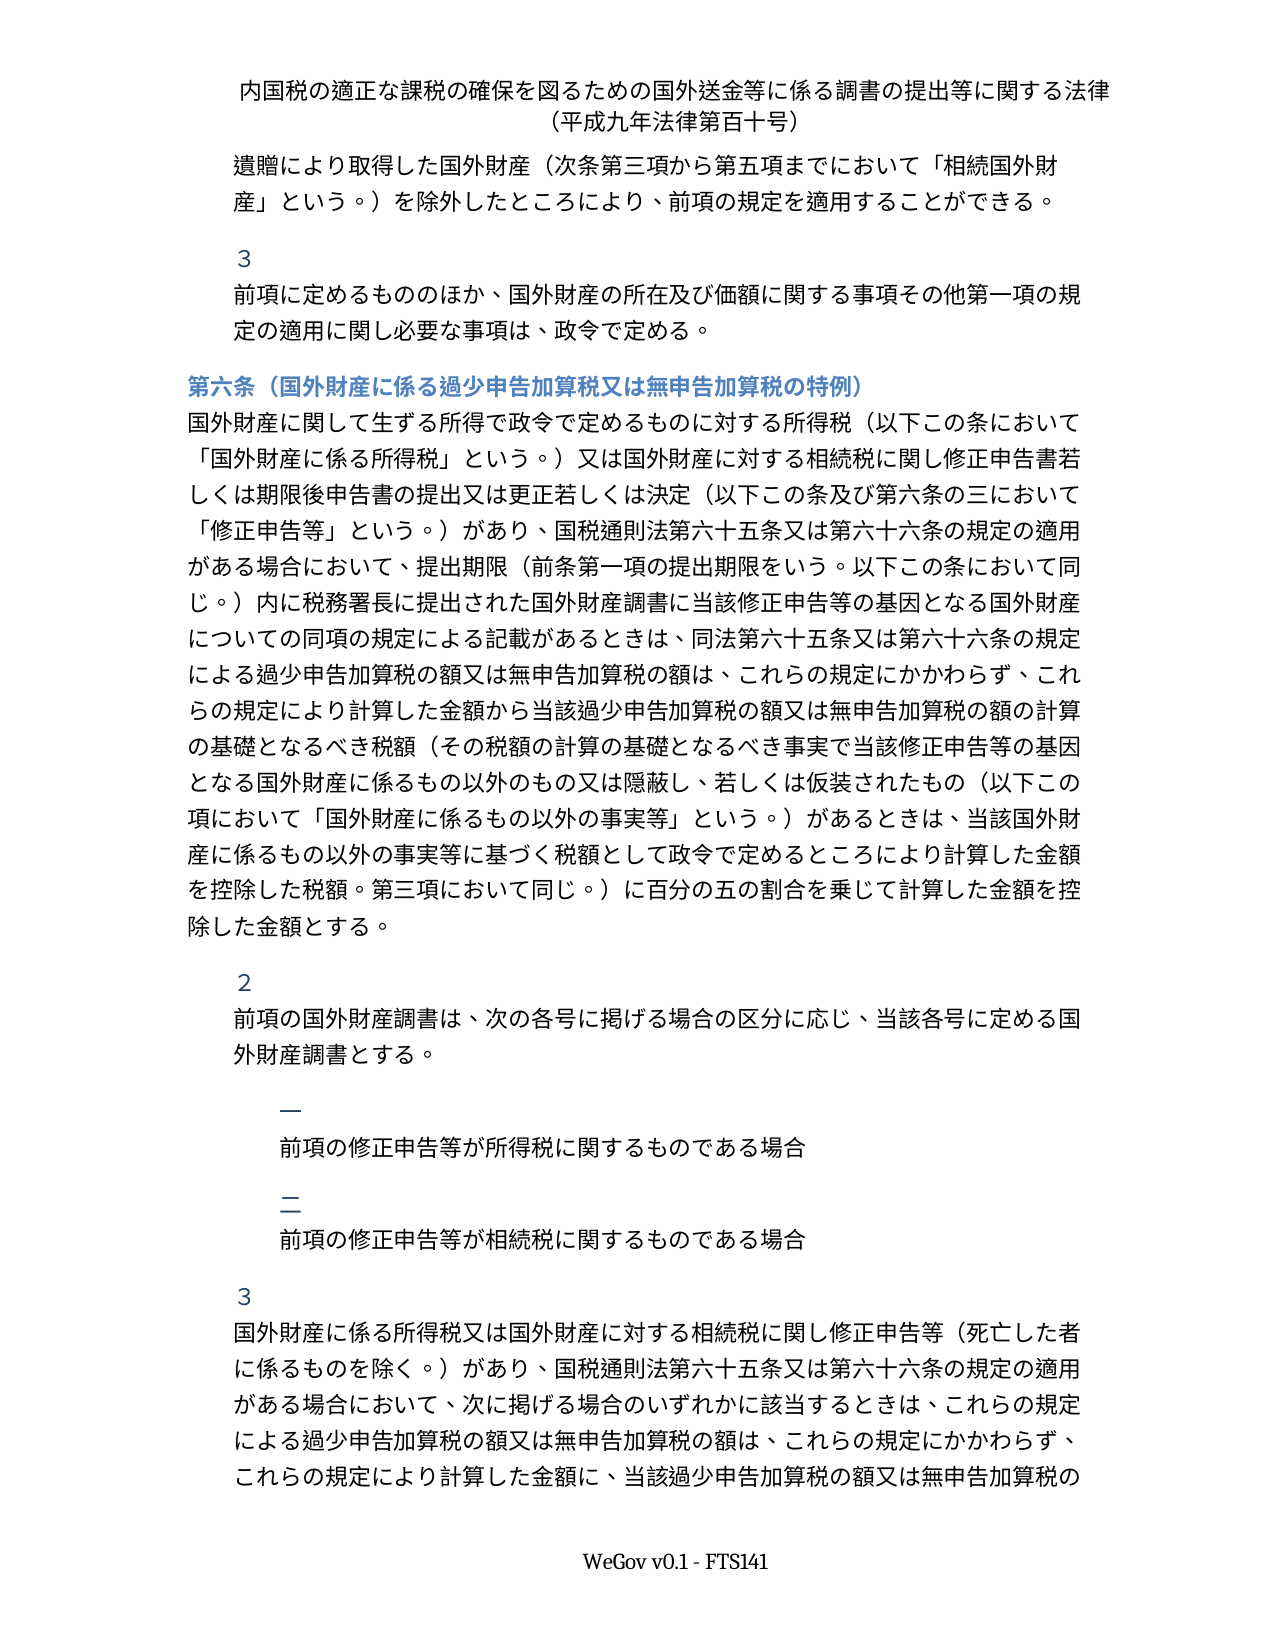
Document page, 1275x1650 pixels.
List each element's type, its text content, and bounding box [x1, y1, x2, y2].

subtitle ３ [233, 243, 1087, 274]
subtitle ３ [233, 1281, 1087, 1312]
text 前項の国外財産調書は、次の各号に掲げる場合の区分に応じ、当該各号に定める国外財産調書とする。 [233, 1003, 1087, 1070]
subtitle 二 [279, 1188, 1087, 1220]
text 前項の修正申告等が所得税に関するものである場合 [279, 1132, 1087, 1163]
subtitle 一 [279, 1096, 1087, 1127]
text 国外財産に関して生ずる所得で政令で定めるものに対する所得税（以下この条において「国外財産に係る所得税」という。）又は国外財産に対する相続税に関し修正申告書若しくは期限後申告書の提出又は更正若しくは決定（以下この条及び第六条の三において「修正申告等」という。）があり、国税通則法第六十五条又は第六十六条の規定の適用がある場合において、提出期限（前条第一項の提出期限をいう。以下この条において同じ。）内に税務署長に提出された国外財産調書に当該修正申告等の基因となる国外財産についての同項の規定による記載があるときは、同法第六十五条又は第六十六条の規定による過少申告加算税の額又は無申告加算税の額は、これらの規定にかかわらず、これらの規定により計算した金額から当該過少申告加算税の額又は無申告加算税の額の計算の基礎となるべき税額（その税額の計算の基礎となるべき事実で当該修正申告等の基因となる国外財産に係るもの以外のもの又は隠蔽し、若しくは仮装されたもの（以下この項において「国外財産に係るもの以外の事実等」という。）があるときは、当該国外財産に係るもの以外の事実等に基づく税額として政令で定めるところにより計算した金額を控除した税額。第三項において同じ。）に百分の五の割合を乗じて計算した金額を控除した金額とする。 [187, 407, 1087, 942]
subtitle 第六条（国外財産に係る過少申告加算税又は無申告加算税の特例） [187, 371, 1087, 403]
text 前項に定めるもののほか、国外財産の所在及び価額に関する事項その他第一項の規定の適用に関し必要な事項は、政令で定める。 [233, 279, 1087, 346]
text 前項の修正申告等が相続税に関するものである場合 [279, 1224, 1087, 1256]
subtitle ２ [233, 967, 1087, 998]
